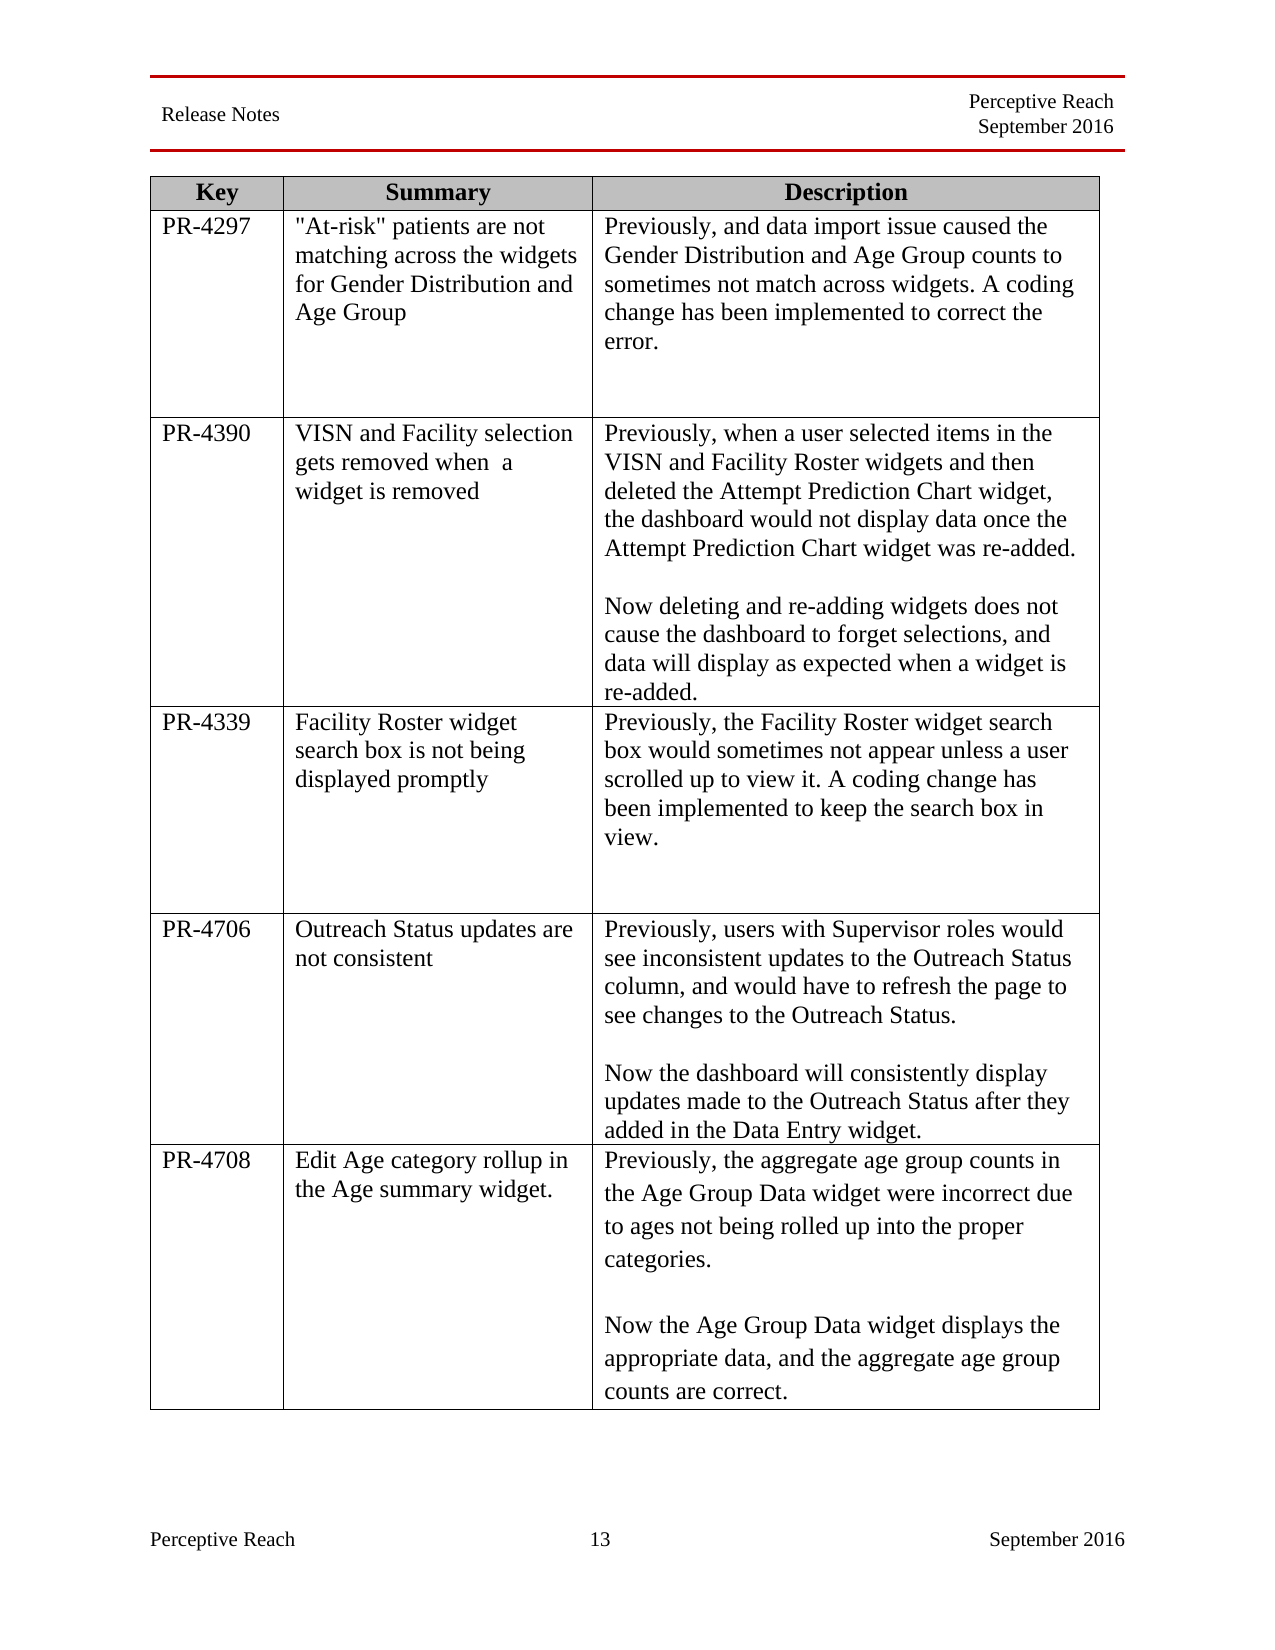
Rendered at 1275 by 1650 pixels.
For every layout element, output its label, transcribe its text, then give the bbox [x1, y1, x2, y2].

table_cell Previously, and data import issue caused the Gender Distribution and Age Group counts to sometimes not match across widgets. A coding change has been implemented to correct the error. [593, 211, 1099, 417]
table_cell Previously, the Facility Roster widget search box would sometimes not appear unless a user scrolled up to view it. A coding change has been implemented to keep the search box in view. [593, 707, 1099, 913]
table_cell PR-4708 [151, 1145, 283, 1409]
table_cell Outreach Status updates are not consistent [284, 914, 592, 1144]
table_cell Facility Roster widget search box is not being displayed promptly [284, 707, 592, 913]
table_cell PR-4390 [151, 418, 283, 706]
table_header Summary [284, 177, 592, 210]
table_cell "At-risk" patients are not matching across the widgets for Gender Distribution and Age Group [284, 211, 592, 417]
table_cell PR-4706 [151, 914, 283, 1144]
table_header Key [151, 177, 283, 210]
table_header Description [593, 177, 1099, 210]
table_cell Previously, the aggregate age group counts in the Age Group Data widget were incorrect due to ages not being rolled up into the proper categories. Now the Age Group Data widget displays the appropriate data, and the aggregate age group counts are correct. [593, 1145, 1099, 1409]
table_cell Previously, when a user selected items in the VISN and Facility Roster widgets and then deleted the Attempt Prediction Chart widget, the dashboard would not display data once the Attempt Prediction Chart widget was re-added. Now deleting and re-adding widgets does not cause the dashboard to forget selections, and data will display as expected when a widget is re-added. [593, 418, 1099, 706]
table_cell Edit Age category rollup in the Age summary widget. [284, 1145, 592, 1409]
table_cell Previously, users with Supervisor roles would see inconsistent updates to the Outreach Status column, and would have to refresh the page to see changes to the Outreach Status. Now the dashboard will consistently display updates made to the Outreach Status after they added in the Data Entry widget. [593, 914, 1099, 1144]
table_cell PR-4297 [151, 211, 283, 417]
table_cell PR-4339 [151, 707, 283, 913]
table_cell VISN and Facility selection gets removed when a widget is removed [284, 418, 592, 706]
